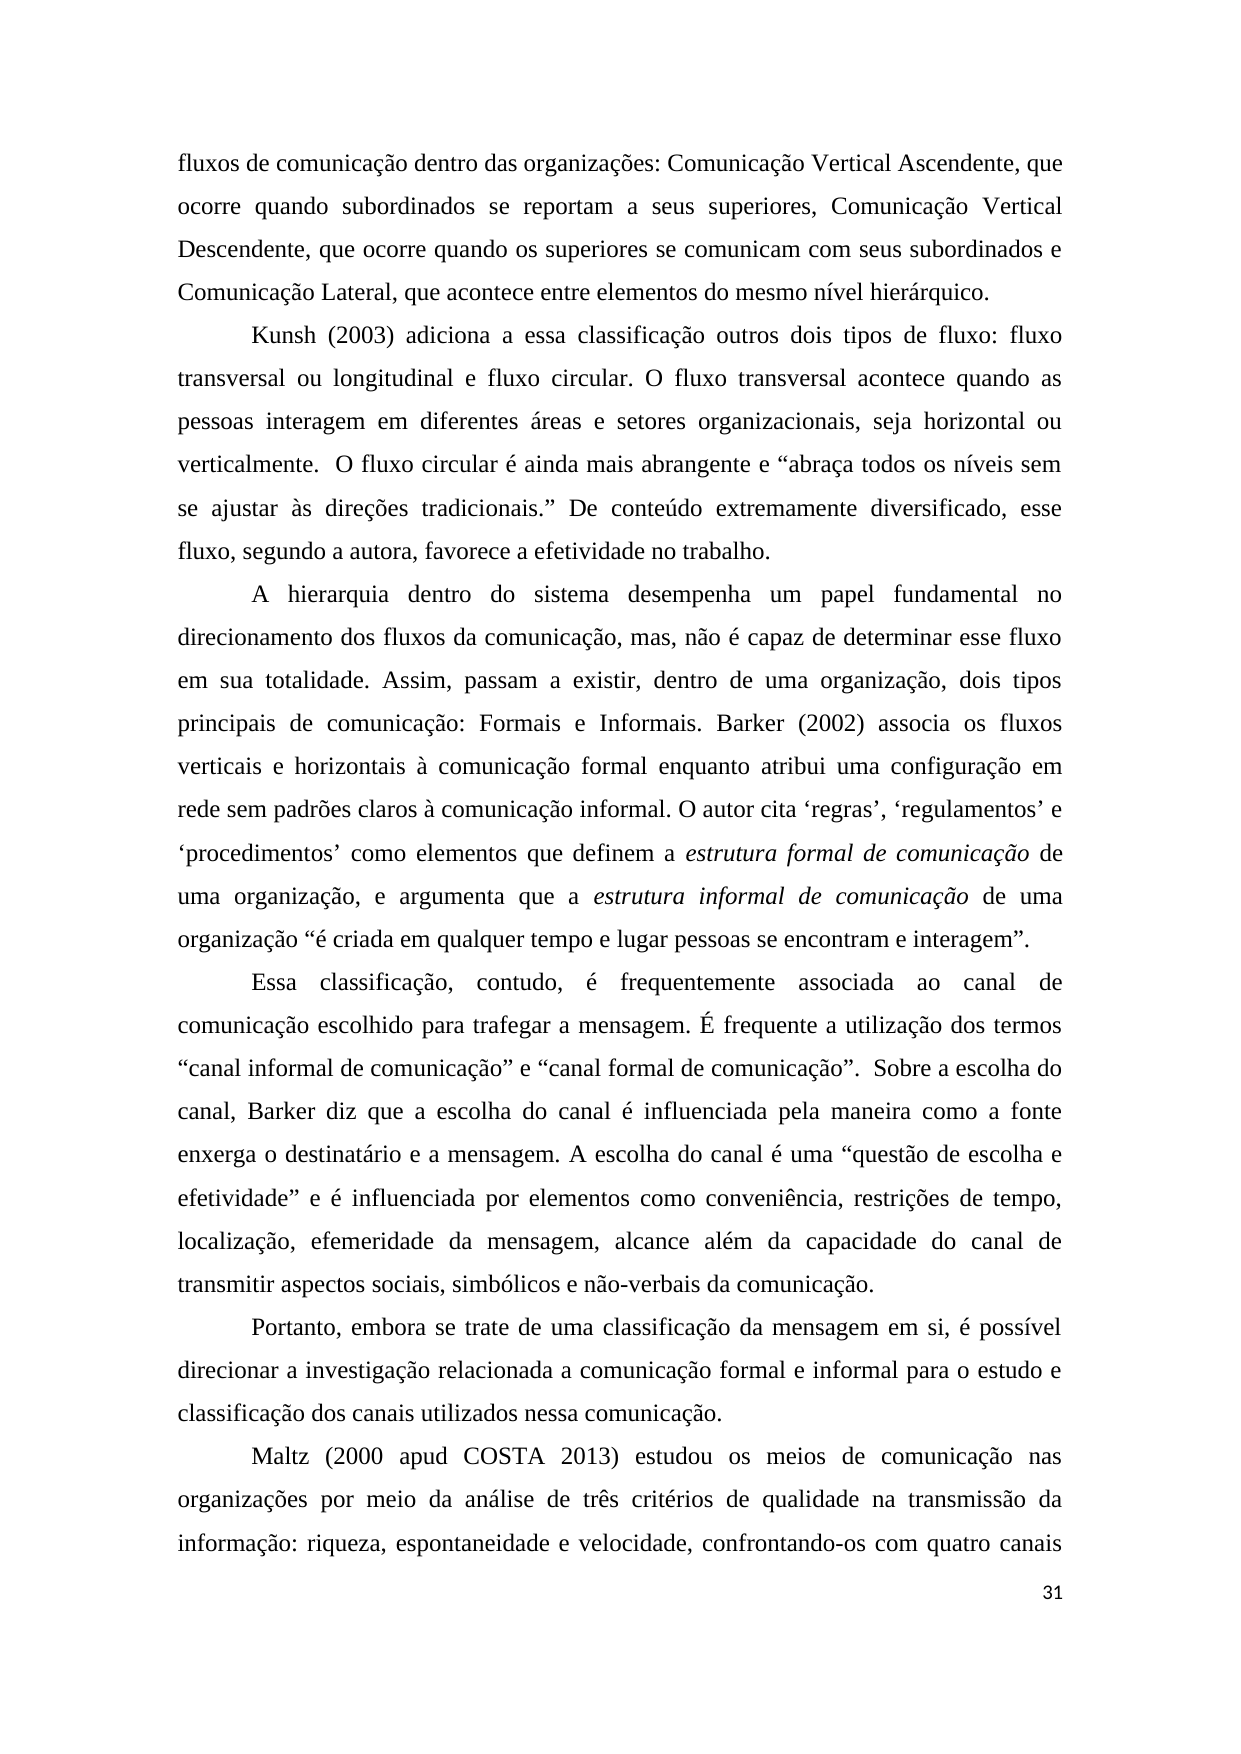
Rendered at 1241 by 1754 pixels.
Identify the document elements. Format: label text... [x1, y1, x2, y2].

text Kunsh (2003) adiciona a essa classificação outros dois tipos de fluxo: fluxo transversal ou longitudinal e fluxo circular. O fluxo transversal acontece quando as pessoas interagem em diferentes áreas e setores organizacionais, seja horizontal ou verticalmente. O fluxo circular é ainda mais abrangente e “abraça todos os níveis sem se ajustar às direções tradicionais.” De conteúdo extremamente diversificado, esse fluxo, segundo a autora, favorece a efetividade no trabalho. [177, 320, 1063, 564]
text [177, 148, 1063, 306]
text Portanto, embora se trate de uma classificação da mensagem em si, é possível direcionar a investigação relacionada a comunicação formal e informal para o estudo e classificação dos canais utilizados nessa comunicação. [177, 1312, 1063, 1427]
text Essa classificação, contudo, é frequentemente associada ao canal de comunicação escolhido para trafegar a mensagem. É frequente a utilização dos termos “canal informal de comunicação” e “canal formal de comunicação”. Sobre a escolha do canal, Barker diz que a escolha do canal é influenciada pela maneira como a fonte enxerga o destinatário e a mensagem. A escolha do canal é uma “questão de escolha e efetividade” e é influenciada por elementos como conveniência, restrições de tempo, localização, efemeridade da mensagem, alcance além da capacidade do canal de transmitir aspectos sociais, simbólicos e não-verbais da comunicação. [177, 967, 1063, 1298]
text A hierarquia dentro do sistema desempenha um papel fundamental no direcionamento dos fluxos da comunicação, mas, não é capaz de determinar esse fluxo em sua totalidade. Assim, passam a existir, dentro de uma organização, dois tipos principais de comunicação: Formais e Informais. Barker (2002) associa os fluxos verticais e horizontais à comunicação formal enquanto atribui uma configuração em rede sem padrões claros à comunicação informal. O autor cita ‘regras’, ‘regulamentos’ e ‘procedimentos’ como elementos que definem a estrutura formal de comunicação de uma organização, e argumenta que a estrutura informal de comunicação de uma organização “é criada em qualquer tempo e lugar pessoas se encontram e interagem”. [177, 579, 1063, 953]
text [177, 1441, 1063, 1556]
